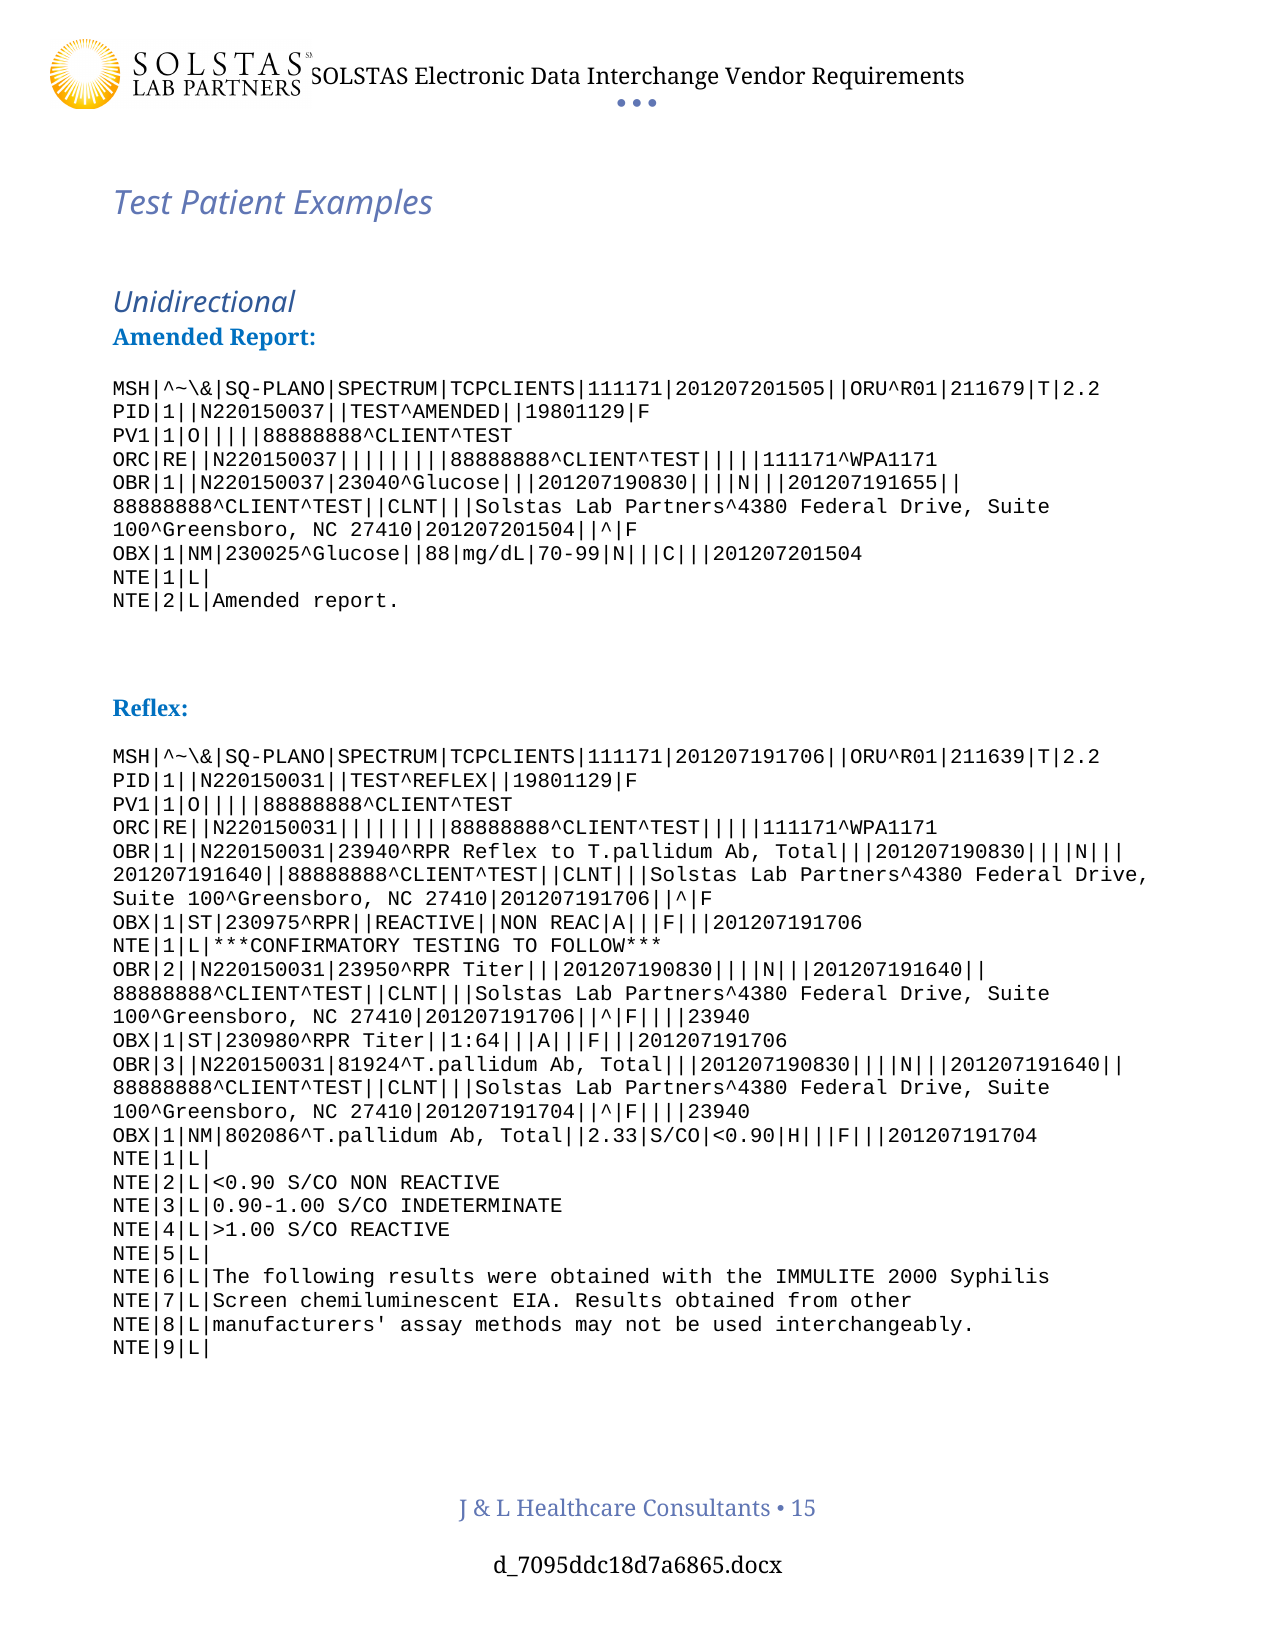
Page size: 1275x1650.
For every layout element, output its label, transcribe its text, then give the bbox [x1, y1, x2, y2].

subtitle Unidirectional [112, 281, 1162, 321]
picture [50, 39, 313, 109]
text Amended Report: [112, 321, 1162, 352]
text Reflex: [112, 693, 1162, 722]
text MSH|^~\&|SQ-PLANO|SPECTRUM|TCPCLIENTS|111171|201207201505||ORU^R01|211679|T|2.2 PID|1||N220150037||TEST^AMENDED||19801129|F PV1|1|O|||||88888888^CLIENT^TEST ORC|RE||N220150037|||||||||88888888^CLIENT^TEST|||||111171^WPA1171 OBR|1||N220150037|23040^Glucose|||201207190830||||N|||201207191655||88888888^CLIENT^TEST||CLNT|||Solstas Lab Partners^4380 Federal Drive, Suite 100^Greensboro, NC 27410|201207201504||^|F OBX|1|NM|230025^Glucose||88|mg/dL|70-99|N|||C|||201207201504 NTE|1|L| NTE|2|L|Amended report. [112, 378, 1162, 645]
text MSH|^~\&|SQ-PLANO|SPECTRUM|TCPCLIENTS|111171|201207191706||ORU^R01|211639|T|2.2 PID|1||N220150031||TEST^REFLEX||19801129|F PV1|1|O|||||88888888^CLIENT^TEST ORC|RE||N220150031|||||||||88888888^CLIENT^TEST|||||111171^WPA1171 OBR|1||N220150031|23940^RPR Reflex to T.pallidum Ab, Total|||201207190830||||N|||201207191640||88888888^CLIENT^TEST||CLNT|||Solstas Lab Partners^4380 Federal Drive, Suite 100^Greensboro, NC 27410|201207191706||^|F OBX|1|ST|230975^RPR||REACTIVE||NON REAC|A|||F|||201207191706 NTE|1|L|***CONFIRMATORY TESTING TO FOLLOW*** OBR|2||N220150031|23950^RPR Titer|||201207190830||||N|||201207191640||88888888^CLIENT^TEST||CLNT|||Solstas Lab Partners^4380 Federal Drive, Suite 100^Greensboro, NC 27410|201207191706||^|F||||23940 OBX|1|ST|230980^RPR Titer||1:64|||A|||F|||201207191706 OBR|3||N220150031|81924^T.pallidum Ab, Total|||201207190830||||N|||201207191640||88888888^CLIENT^TEST||CLNT|||Solstas Lab Partners^4380 Federal Drive, Suite 100^Greensboro, NC 27410|201207191704||^|F||||23940 OBX|1|NM|802086^T.pallidum Ab, Total||2.33|S/CO|<0.90|H|||F|||201207191704 NTE|1|L| NTE|2|L|<0.90 S/CO NON REACTIVE NTE|3|L|0.90-1.00 S/CO INDETERMINATE NTE|4|L|>1.00 S/CO REACTIVE NTE|5|L| NTE|6|L|The following results were obtained with the IMMULITE 2000 Syphilis NTE|7|L|Screen chemiluminescent EIA. Results obtained from other NTE|8|L|manufacturers' assay methods may not be used interchangeably. NTE|9|L| [112, 746, 1162, 1392]
subtitle Test Patient Examples [112, 179, 1162, 224]
